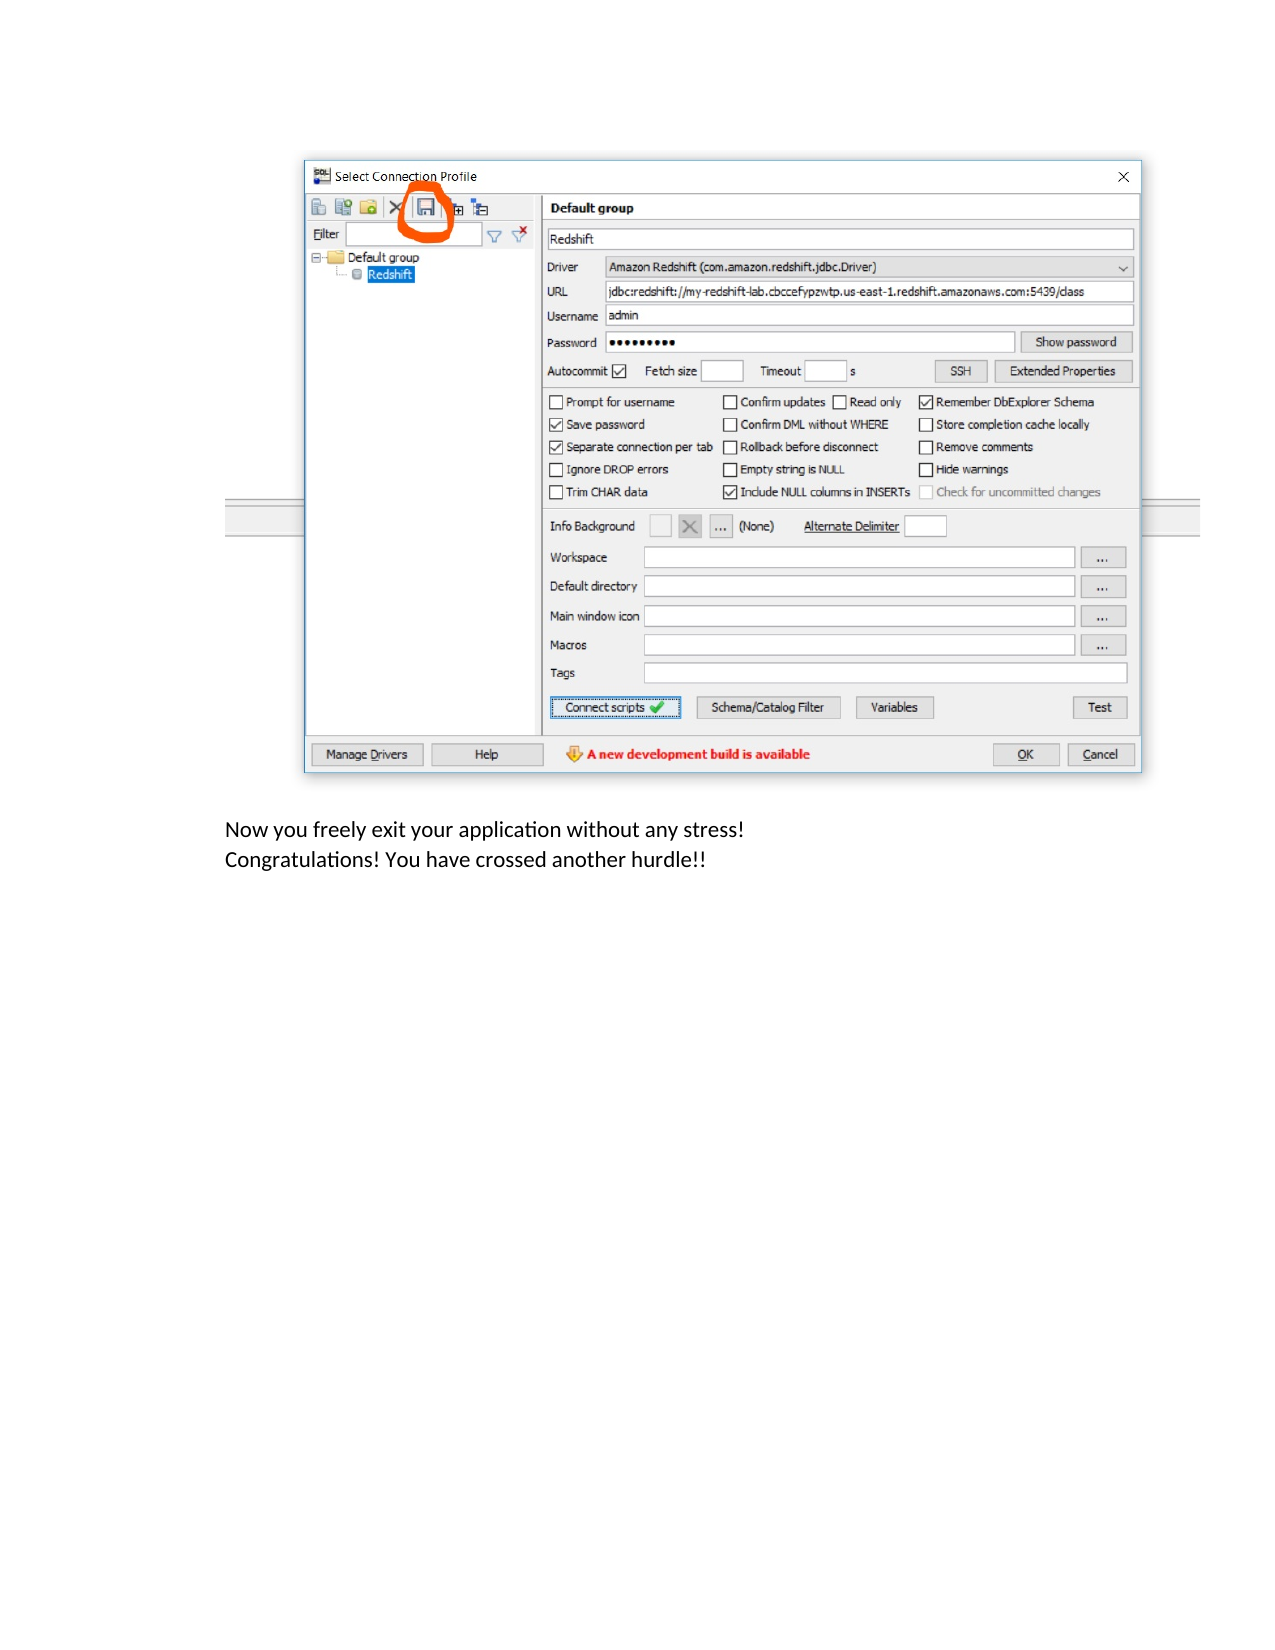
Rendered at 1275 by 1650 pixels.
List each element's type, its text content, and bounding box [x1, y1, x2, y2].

list Now you freely exit your application without any stress! [225, 815, 1125, 843]
picture [225, 150, 1200, 814]
list Congratulations! You have crossed another hurdle!! [225, 846, 1125, 874]
